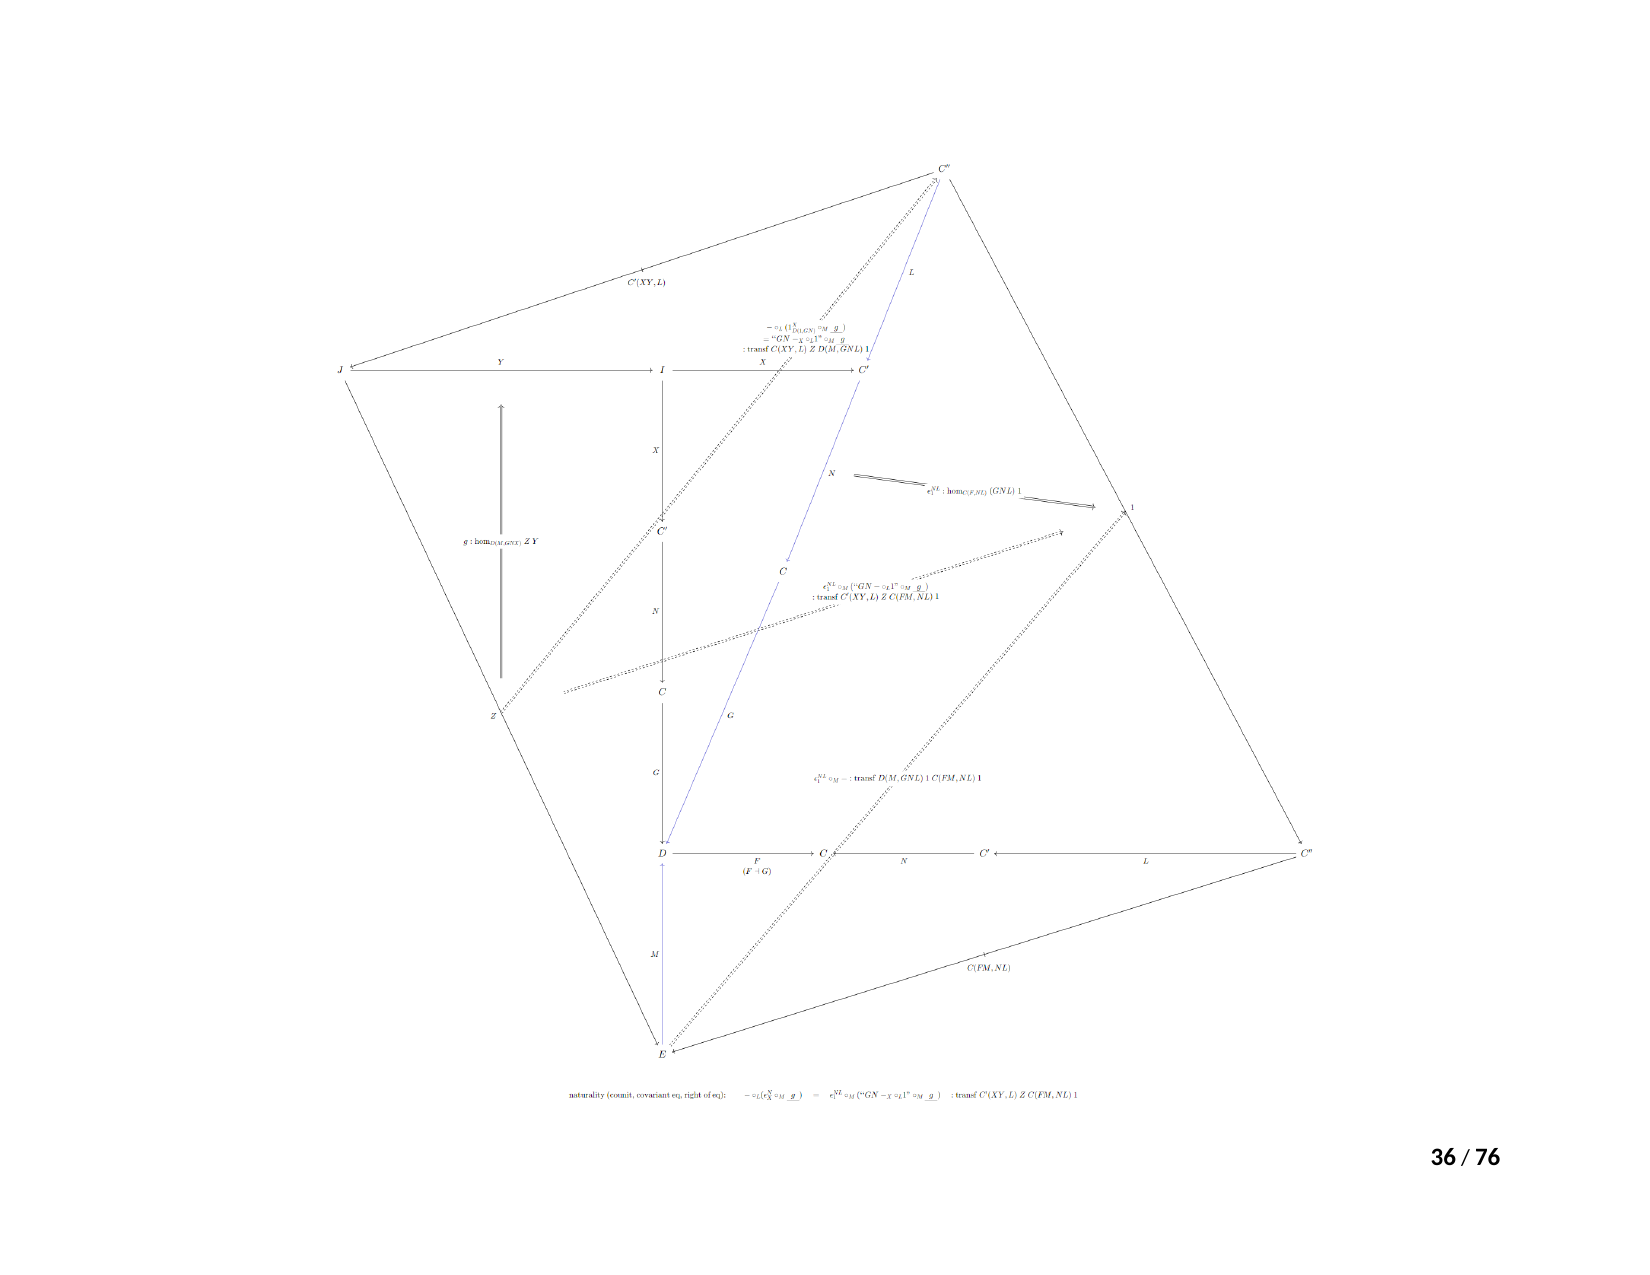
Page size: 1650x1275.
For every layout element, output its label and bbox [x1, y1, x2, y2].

picture [321, 150, 1329, 1125]
